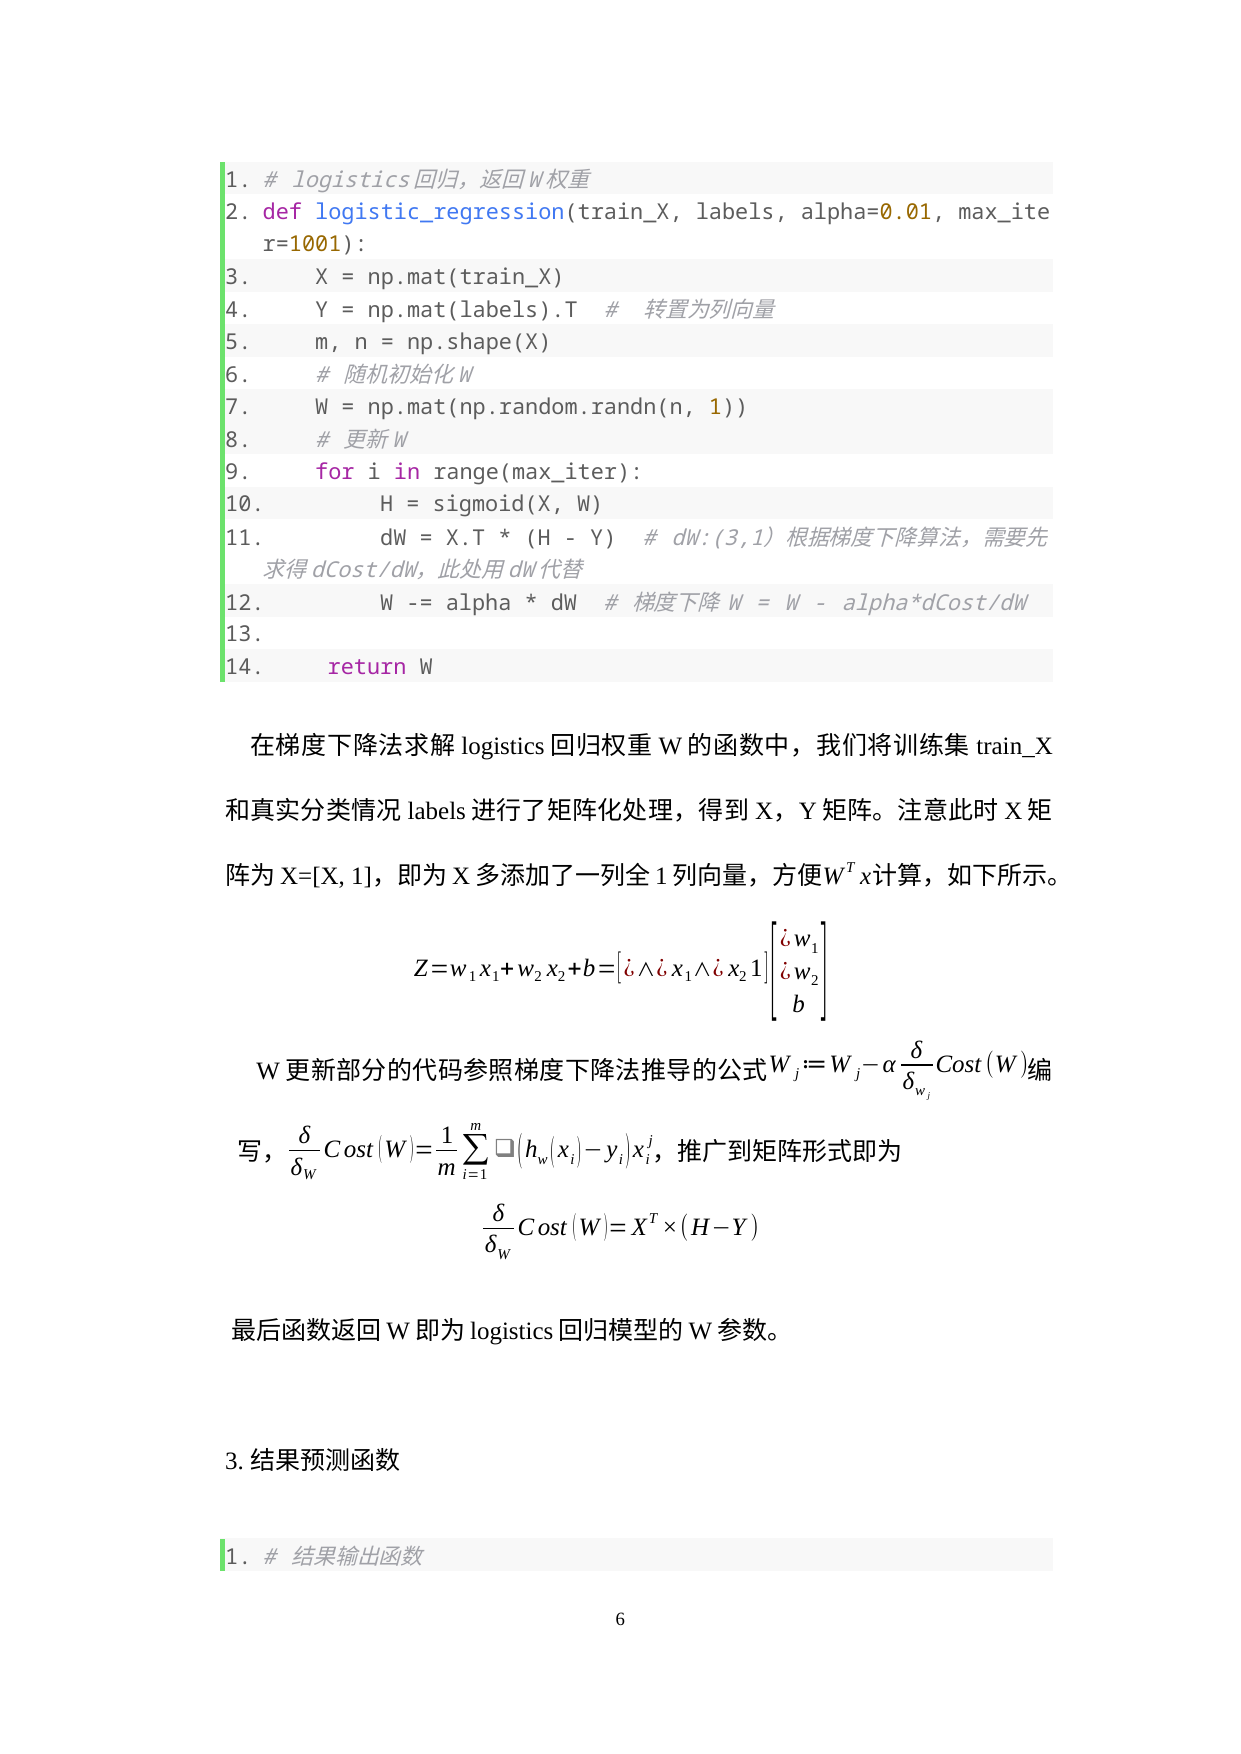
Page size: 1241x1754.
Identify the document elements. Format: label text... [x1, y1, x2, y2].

list return W [225, 649, 1053, 682]
list m, n = np.shape(X) [225, 324, 1053, 357]
text 3. 结果预测函数 [187, 1426, 1053, 1491]
list # 更新W [225, 422, 1053, 454]
list def logistic_regression(train_X, labels, alpha=0.01, max_iter=1001): [225, 194, 1053, 259]
list X = np.mat(train_X) [225, 259, 1053, 292]
list H = sigmoid(X, W) [225, 487, 1053, 519]
text 最后函数返回W即为logistics回归模型的W参数。 [187, 1296, 1053, 1361]
list dW = X.T * (H - Y) # dW:(3,1）根据梯度下降算法，需要先求得dCost/dW，此处用dW代替 [225, 519, 1053, 584]
list for i in range(max_iter): [225, 454, 1053, 487]
list Y = np.mat(labels).T # 转置为列向量 [225, 292, 1053, 324]
list # logistics回归，返回W权重 [225, 162, 1053, 194]
list # 随机初始化W [225, 357, 1053, 389]
text W更新部分的代码参照梯度下降法推导的公式编写，，推广到矩阵形式即为 [237, 1036, 1053, 1199]
text 在梯度下降法求解logistics回归权重W的函数中，我们将训练集train_X和真实分类情况labels进行了矩阵化处理，得到X，Y矩阵。注意此时X矩阵为X=[X, 1]，即为X多添加了一列全1列向量，方便计算，如下所示。 [225, 711, 1053, 906]
list W = np.mat(np.random.randn(n, 1)) [225, 389, 1053, 422]
list # 结果输出函数 [220, 1538, 1053, 1571]
list W -= alpha * dW # 梯度下降 W = W - alpha*dCost/dW [225, 584, 1053, 617]
